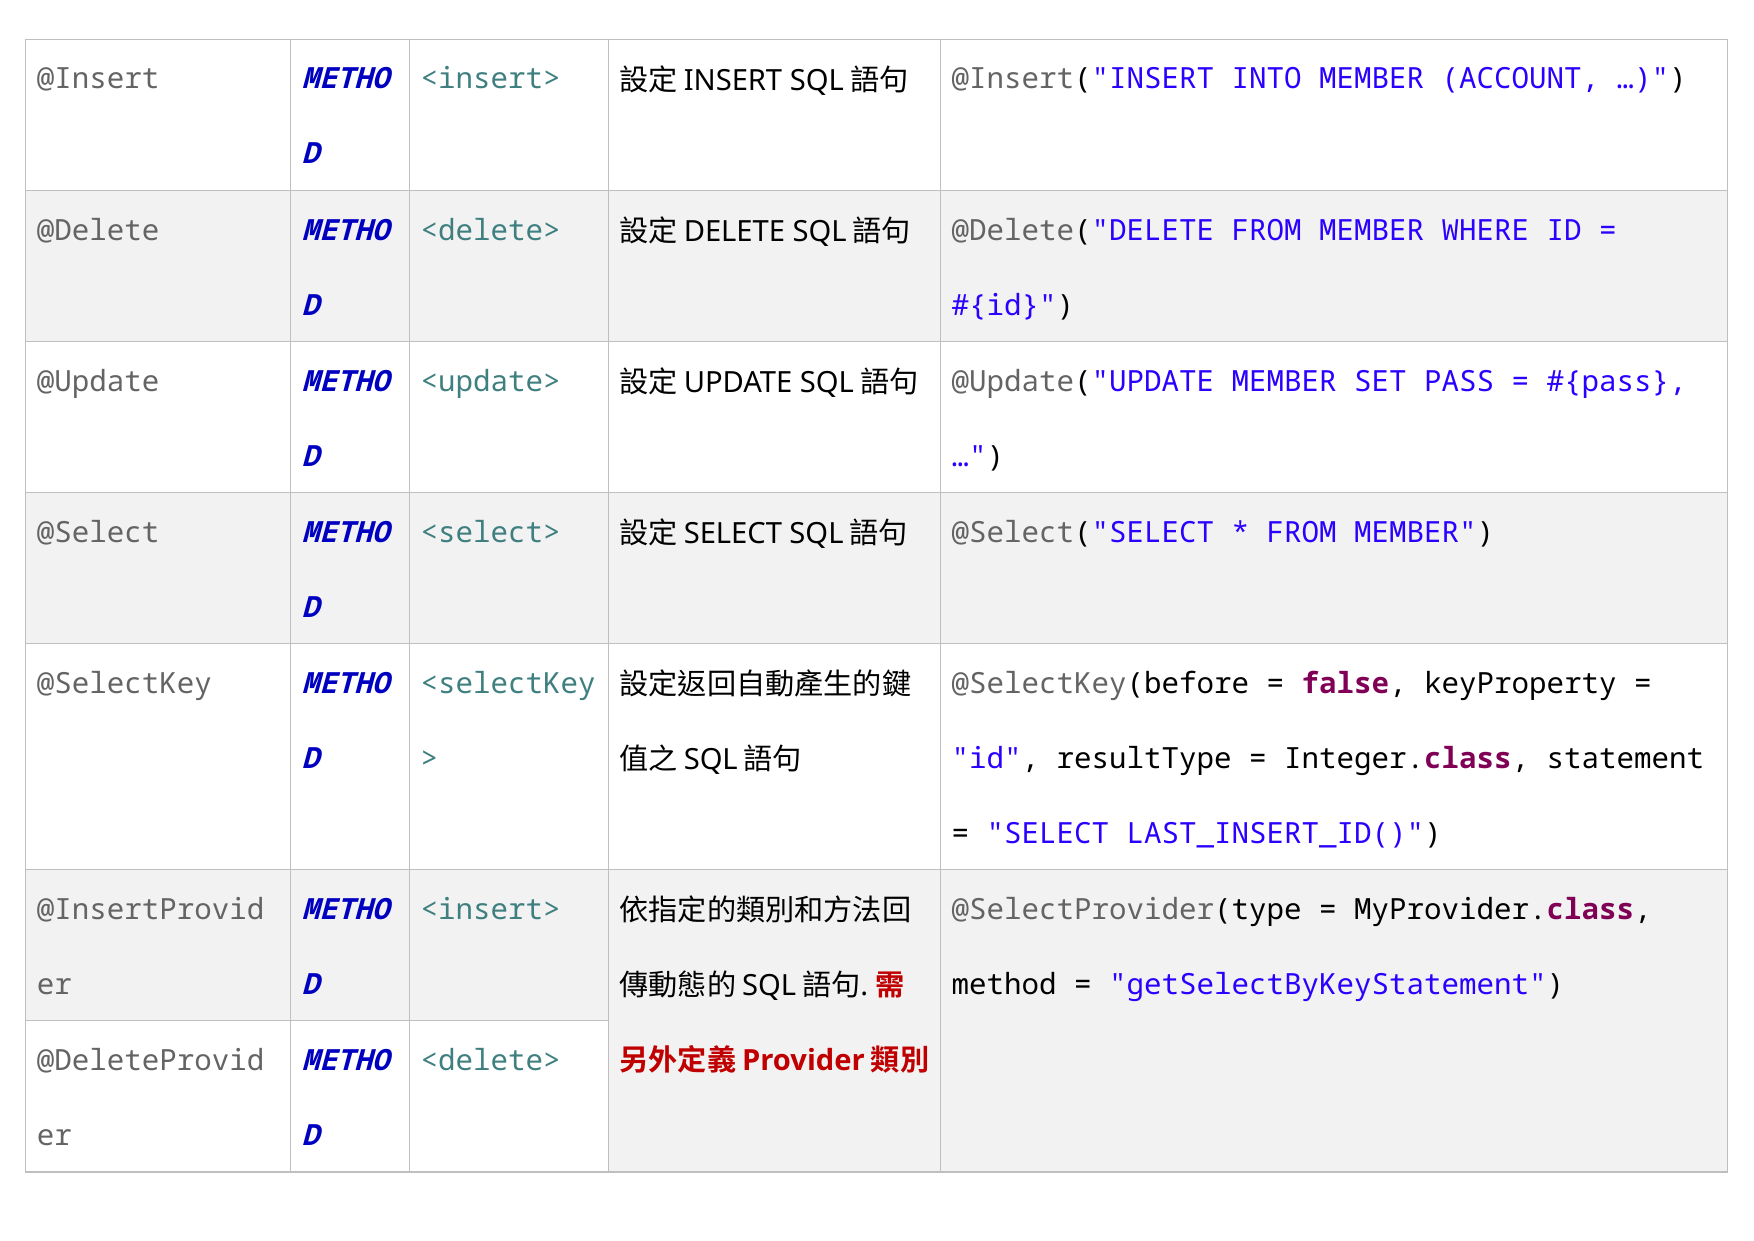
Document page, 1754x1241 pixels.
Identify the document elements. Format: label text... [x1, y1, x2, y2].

table_cell @Insert [26, 40, 290, 190]
table_cell 設定返回自動產生的鍵值之SQL語句 [609, 644, 940, 869]
table_cell 設定DELETE SQL語句 [609, 191, 940, 341]
table_cell METHOD [291, 191, 409, 341]
table_cell @Delete [26, 191, 290, 341]
table_cell @Delete("DELETE FROM MEMBER WHERE ID = #{id}") [941, 191, 1727, 341]
table_cell @Select("SELECT * FROM MEMBER") [941, 493, 1727, 643]
table_cell @Insert("INSERT INTO MEMBER (ACCOUNT, …)") [941, 40, 1727, 190]
table_cell @Update [26, 342, 290, 492]
table_cell 設定INSERT SQL語句 [609, 40, 940, 190]
table_cell @DeleteProvider [26, 1021, 290, 1171]
table_cell METHOD [291, 1021, 409, 1171]
table_cell @SelectKey(before = false, keyProperty = "id", resultType = Integer.class, statement = "SELECT LAST_INSERT_ID()") [941, 644, 1727, 869]
table_cell METHOD [291, 40, 409, 190]
table_cell <insert> [410, 870, 608, 1020]
table_cell @Select [26, 493, 290, 643]
table_cell <update> [410, 342, 608, 492]
table_cell METHOD [291, 493, 409, 643]
table_cell 設定UPDATE SQL語句 [609, 342, 940, 492]
table_cell 依指定的類別和方法回傳動態的SQL語句. 需另外定義Provider類別 [609, 870, 940, 1171]
table_cell <delete> [410, 1021, 608, 1171]
table_cell @InsertProvider [26, 870, 290, 1020]
table_cell <insert> [410, 40, 608, 190]
table_cell @SelectProvider(type = MyProvider.class, method = "getSelectByKeyStatement") [941, 870, 1727, 1171]
table_cell <select> [410, 493, 608, 643]
table_cell METHOD [291, 870, 409, 1020]
table_cell 設定SELECT SQL語句 [609, 493, 940, 643]
table_cell <delete> [410, 191, 608, 341]
table_cell @Update("UPDATE MEMBER SET PASS = #{pass}, …") [941, 342, 1727, 492]
table_cell METHOD [291, 644, 409, 869]
table_cell <selectKey> [410, 644, 608, 869]
table_cell METHOD [291, 342, 409, 492]
table_cell @SelectKey [26, 644, 290, 869]
